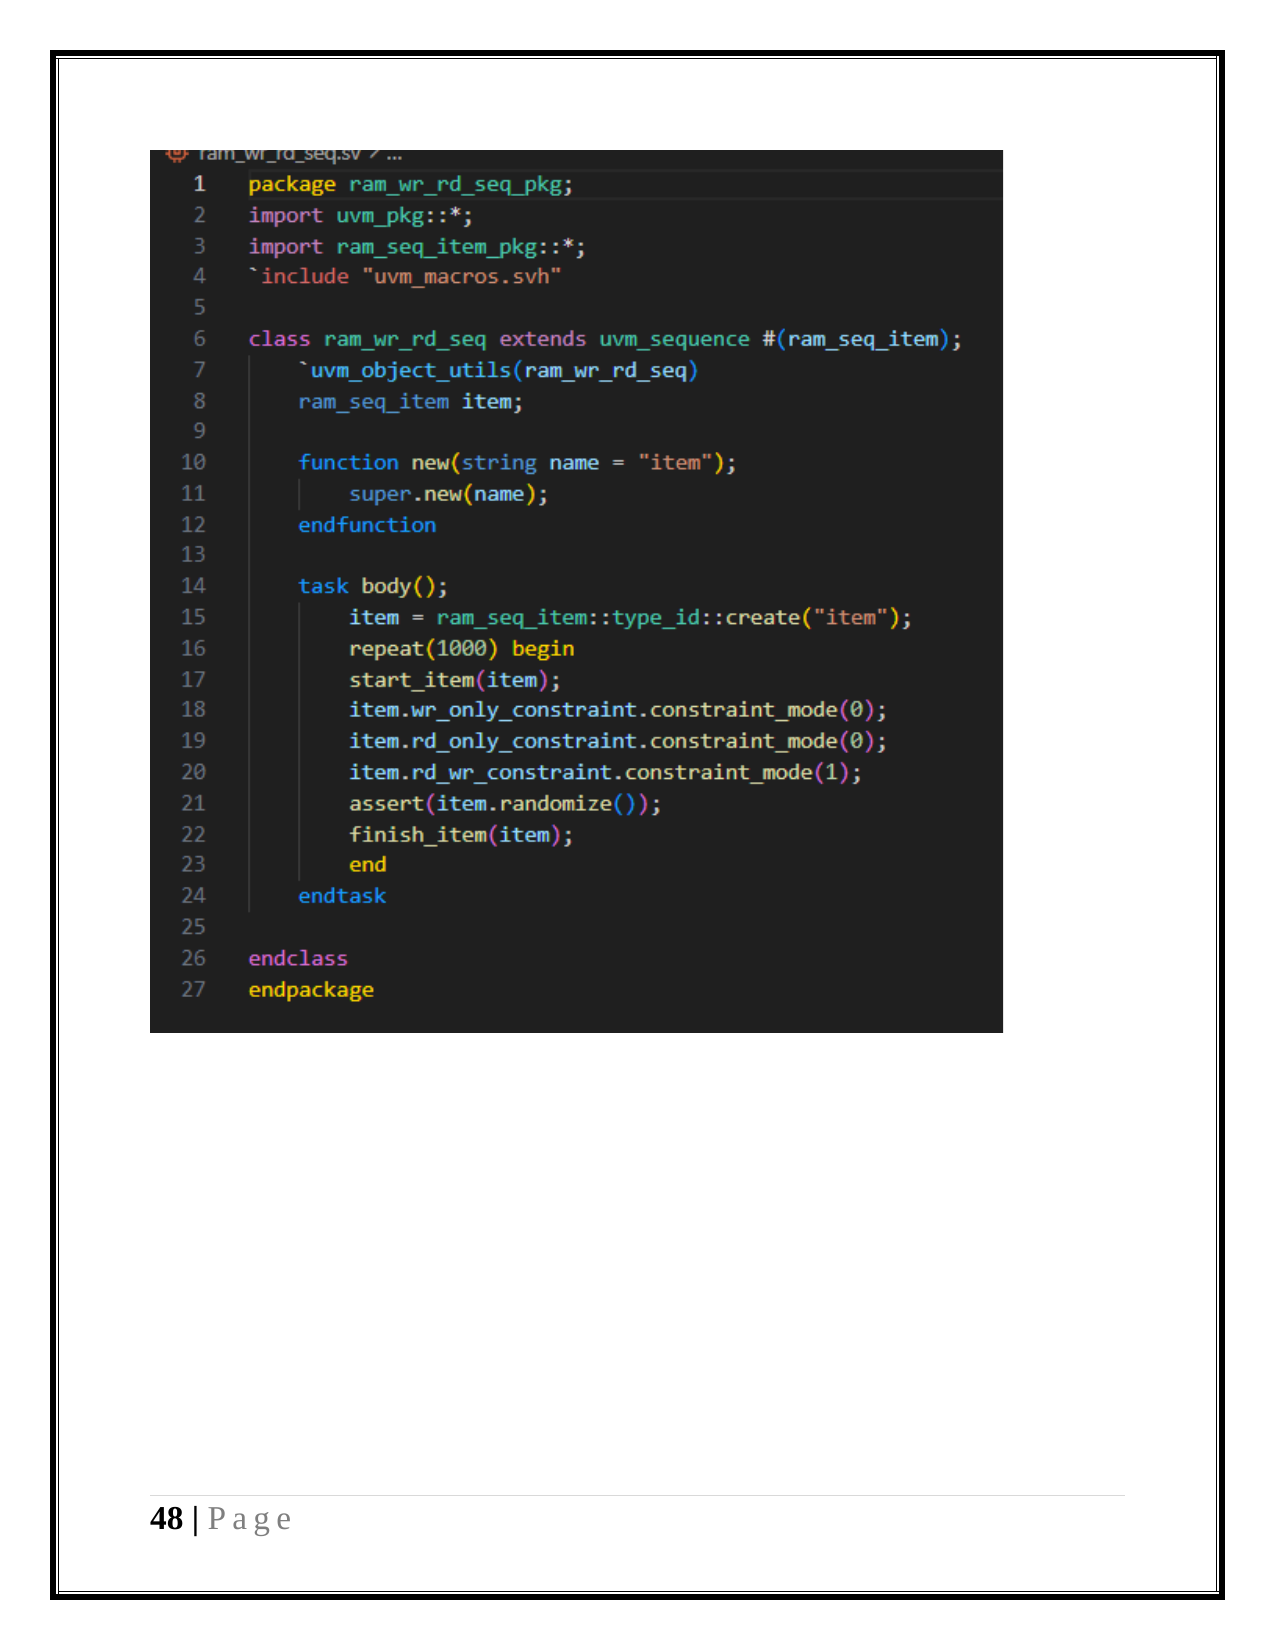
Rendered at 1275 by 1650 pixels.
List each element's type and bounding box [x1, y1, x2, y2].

picture [150, 150, 1004, 1033]
